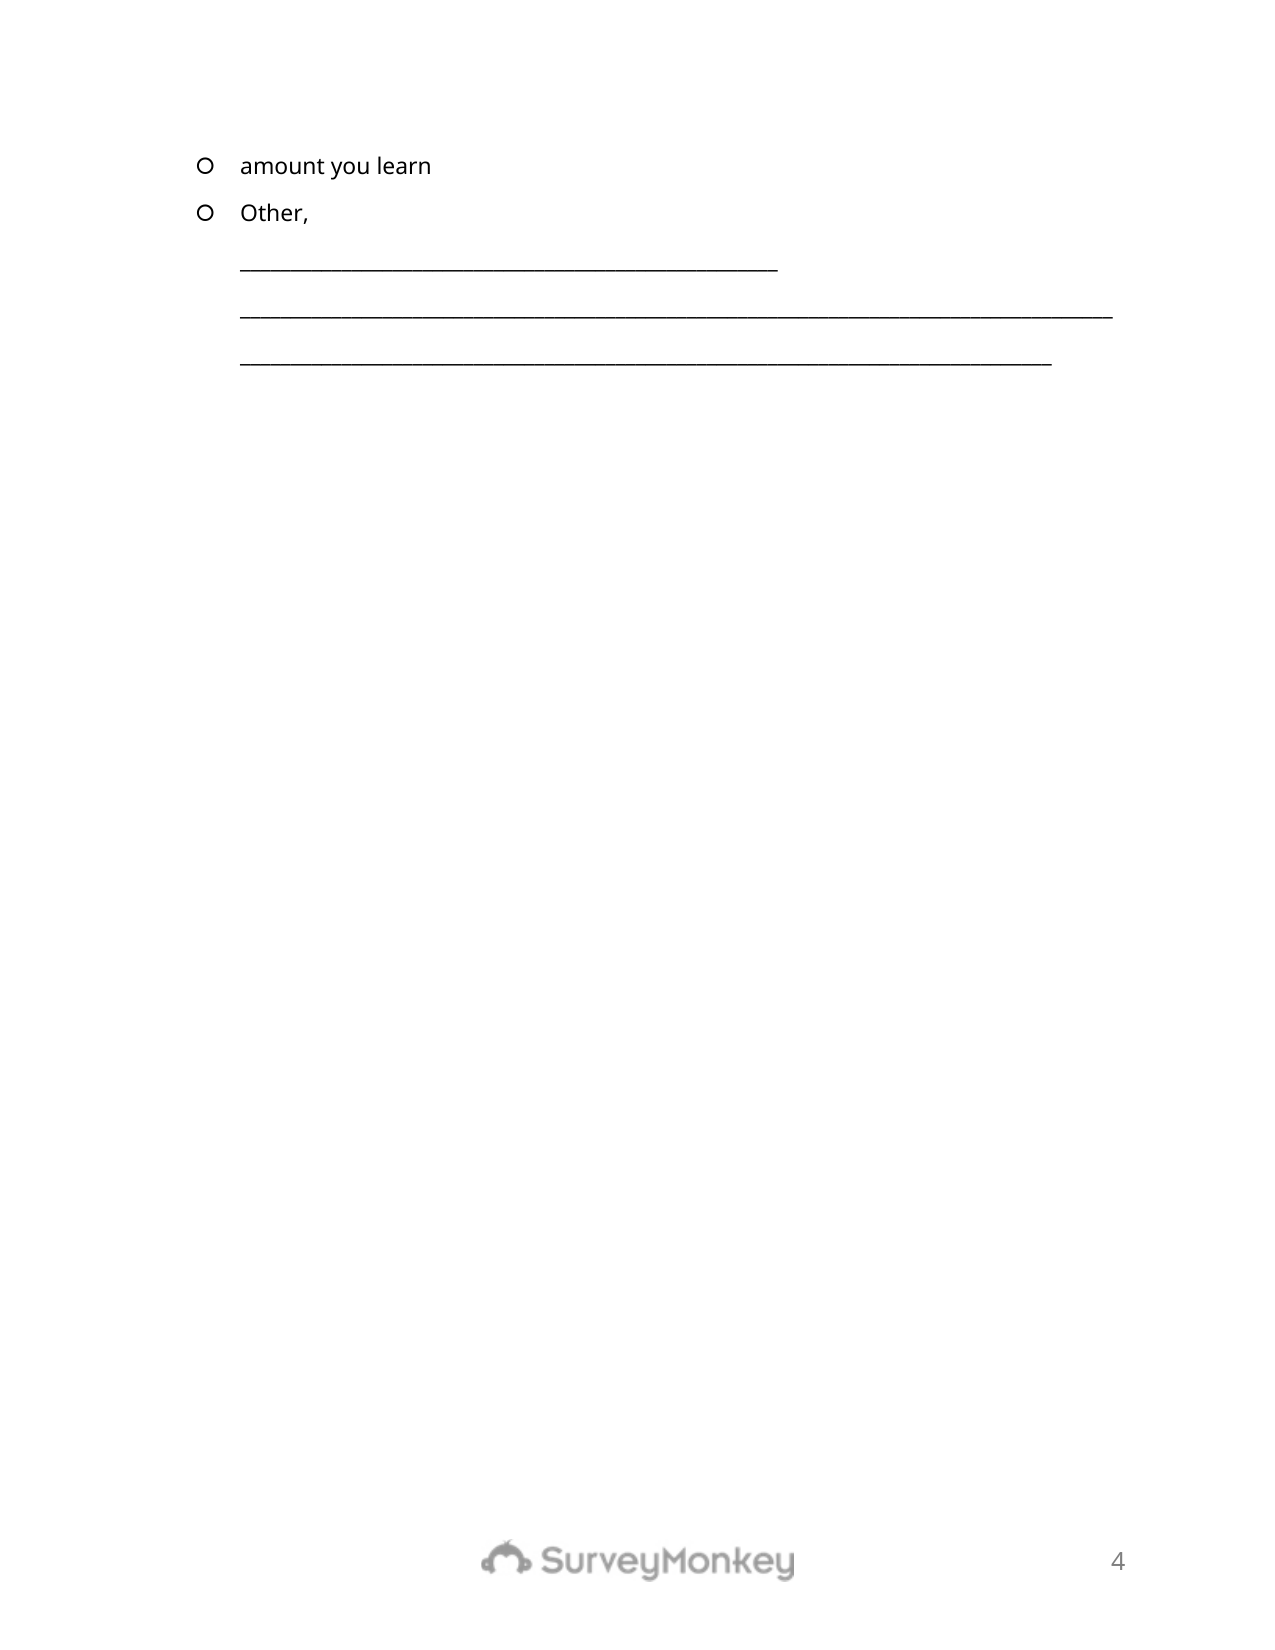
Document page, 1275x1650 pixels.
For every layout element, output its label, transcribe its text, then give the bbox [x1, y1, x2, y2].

list amount you learn [195, 150, 1125, 181]
list Other, ___________________________________________________________________________________________________________________________________________________________________________________________________________________________ [195, 197, 1125, 369]
picture [481, 1539, 794, 1582]
